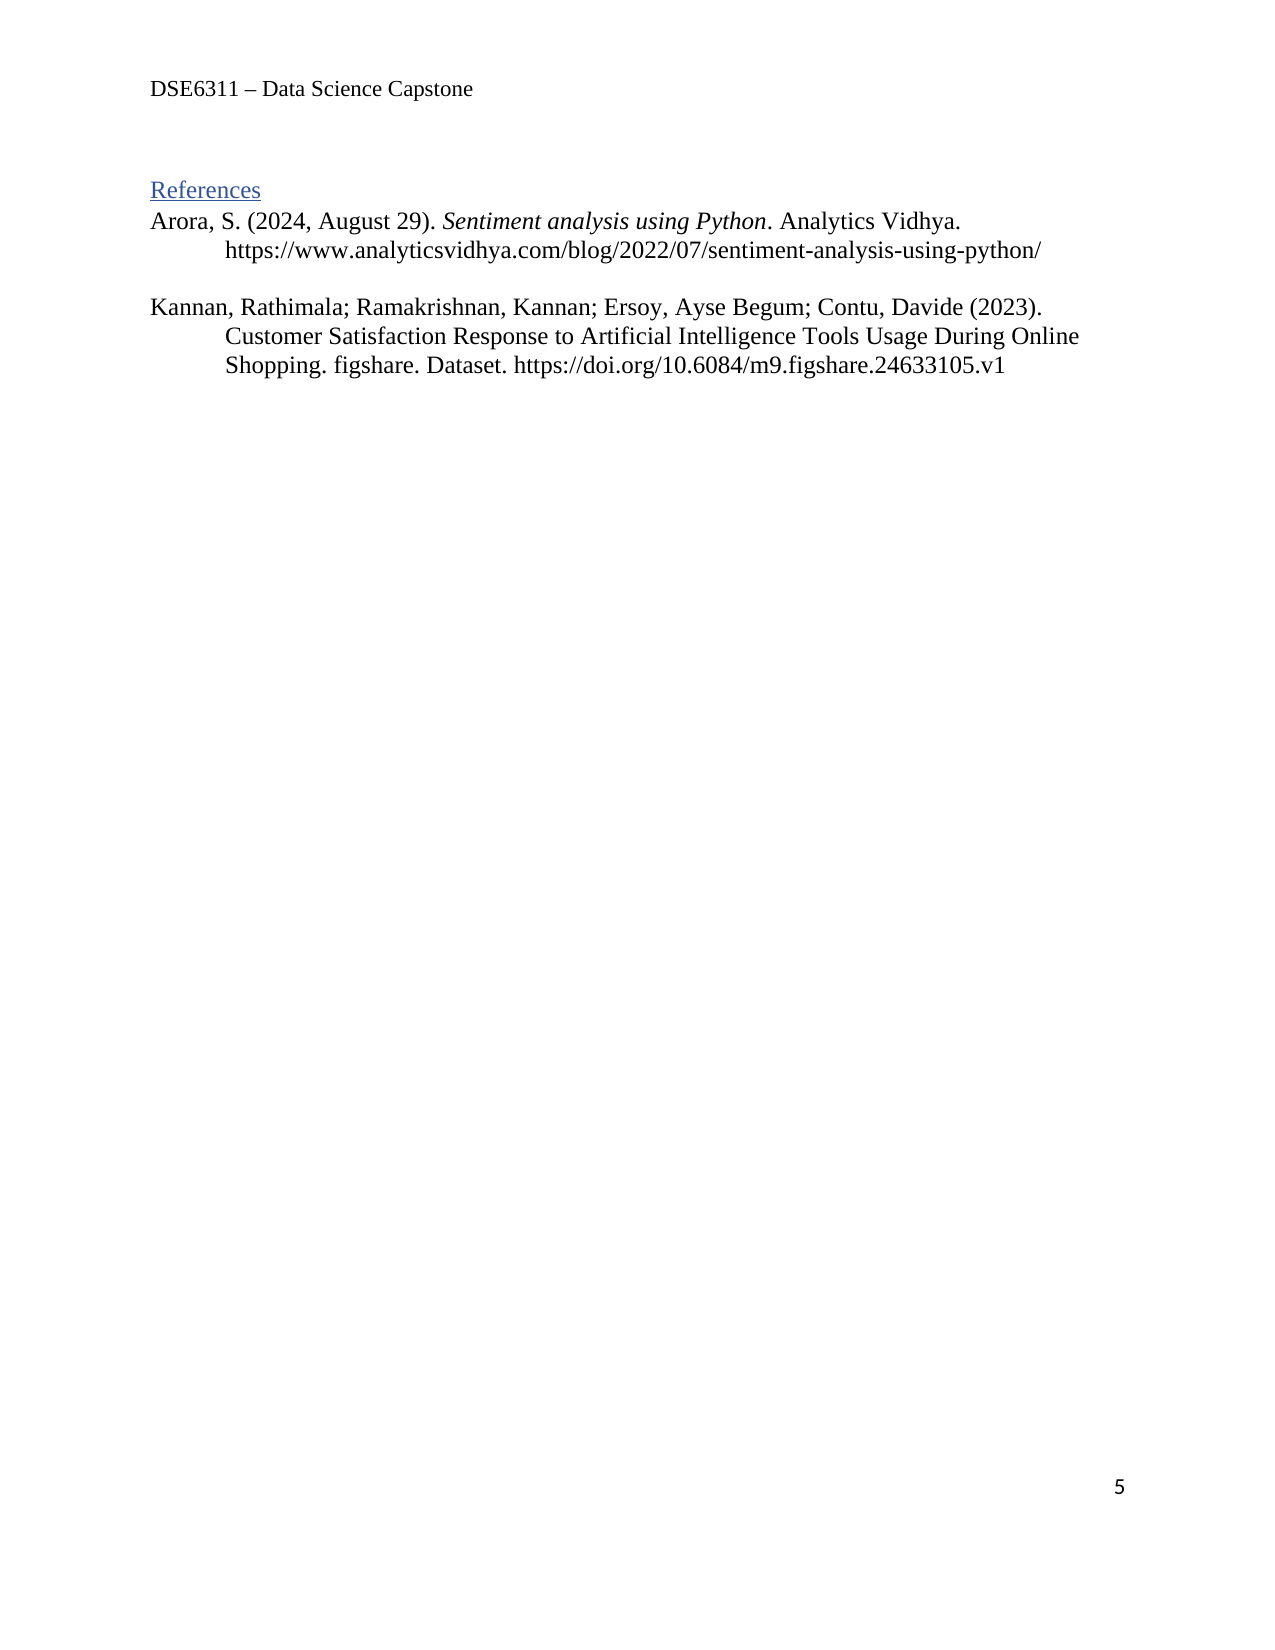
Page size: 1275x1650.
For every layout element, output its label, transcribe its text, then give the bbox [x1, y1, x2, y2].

text Arora, S. (2024, August 29). Sentiment analysis using Python. Analytics Vidhya. https://www.analyticsvidhya.com/blog/2022/07/sentiment-analysis-using-python/ [150, 206, 1125, 263]
text Kannan, Rathimala; Ramakrishnan, Kannan; Ersoy, Ayse Begum; Contu, Davide (2023). Customer Satisfaction Response to Artificial Intelligence Tools Usage During Online Shopping. figshare. Dataset. https://doi.org/10.6084/m9.figshare.24633105.v1 [150, 292, 1125, 378]
subtitle References [150, 175, 1125, 204]
